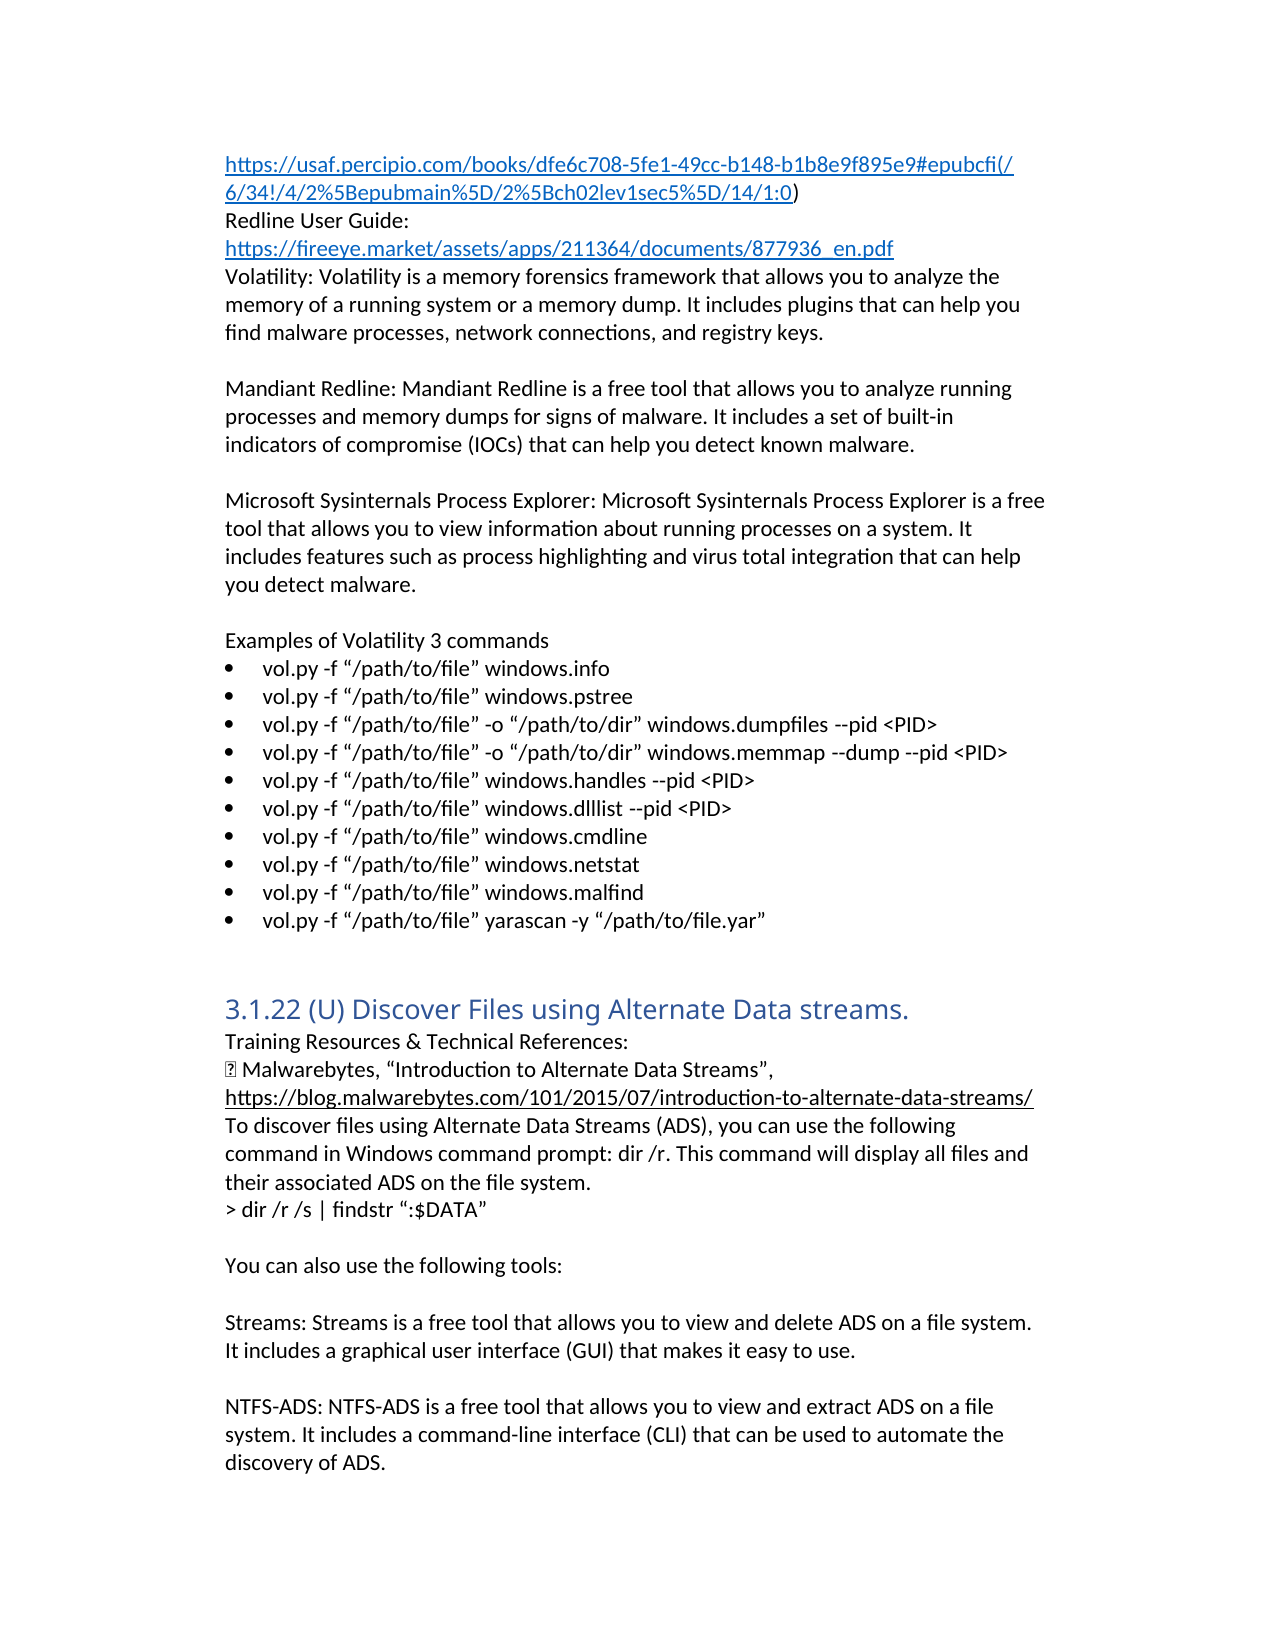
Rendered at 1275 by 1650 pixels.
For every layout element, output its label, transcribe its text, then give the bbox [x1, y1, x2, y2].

text You can also use the following tools: [225, 1252, 1050, 1280]
text Examples of Volatility 3 commands [225, 626, 1050, 654]
text https://usaf.percipio.com/books/dfe6c708-5fe1-49cc-b148-b1b8e9f895e9#epubcfi(/6/34!/4/2%5Bepubmain%5D/2%5Bch02lev1sec5%5D/14/1:0) [225, 150, 1050, 206]
text https://fireeye.market/assets/apps/211364/documents/877936_en.pdf [225, 234, 1050, 262]
text NTFS-ADS: NTFS-ADS is a free tool that allows you to view and extract ADS on a file system. It includes a command-line interface (CLI) that can be used to automate the discovery of ADS. [225, 1392, 1050, 1476]
subtitle 3.1.22 (U) Discover Files using Alternate Data streams. [225, 991, 1050, 1027]
text To discover files using Alternate Data Streams (ADS), you can use the following command in Windows command prompt: dir /r. This command will display all files and their associated ADS on the file system. [225, 1112, 1050, 1196]
text Redline User Guide: [225, 206, 1050, 234]
text Microsoft Sysinternals Process Explorer: Microsoft Sysinternals Process Explorer is a free tool that allows you to view information about running processes on a system. It includes features such as process highlighting and virus total integration that can help you detect malware. [225, 486, 1050, 598]
list vol.py -f “/path/to/file” windows.handles ‑‑pid <PID> [225, 766, 1050, 794]
list vol.py -f “/path/to/file” windows.netstat [225, 851, 1050, 878]
list vol.py -f “/path/to/file” -o “/path/to/dir” windows.memmap ‑‑dump ‑‑pid <PID> [225, 738, 1050, 766]
list vol.py -f “/path/to/file” yarascan -y “/path/to/file.yar” [225, 907, 1050, 934]
text > dir /r /s | findstr “:$DATA” [225, 1196, 1050, 1224]
list vol.py -f “/path/to/file” windows.malfind [225, 878, 1050, 907]
text Volatility: Volatility is a memory forensics framework that allows you to analyze the memory of a running system or a memory dump. It includes plugins that can help you find malware processes, network connections, and registry keys. [225, 262, 1050, 346]
list vol.py -f “/path/to/file” -o “/path/to/dir” windows.dumpfiles ‑‑pid <PID> [225, 710, 1050, 738]
list vol.py -f “/path/to/file” windows.pstree [225, 682, 1050, 710]
list vol.py -f “/path/to/file” windows.info [225, 654, 1050, 682]
list vol.py -f “/path/to/file” windows.dlllist ‑‑pid <PID> [225, 794, 1050, 822]
text Streams: Streams is a free tool that allows you to view and delete ADS on a file system. It includes a graphical user interface (GUI) that makes it easy to use. [225, 1308, 1050, 1364]
list vol.py -f “/path/to/file” windows.cmdline [225, 822, 1050, 851]
text  Malwarebytes, “Introduction to Alternate Data Streams”, https://blog.malwarebytes.com/101/2015/07/introduction-to-alternate-data-streams/ [225, 1056, 1050, 1112]
text Mandiant Redline: Mandiant Redline is a free tool that allows you to analyze running processes and memory dumps for signs of malware. It includes a set of built-in indicators of compromise (IOCs) that can help you detect known malware. [225, 374, 1050, 458]
text Training Resources & Technical References: [225, 1027, 1050, 1056]
